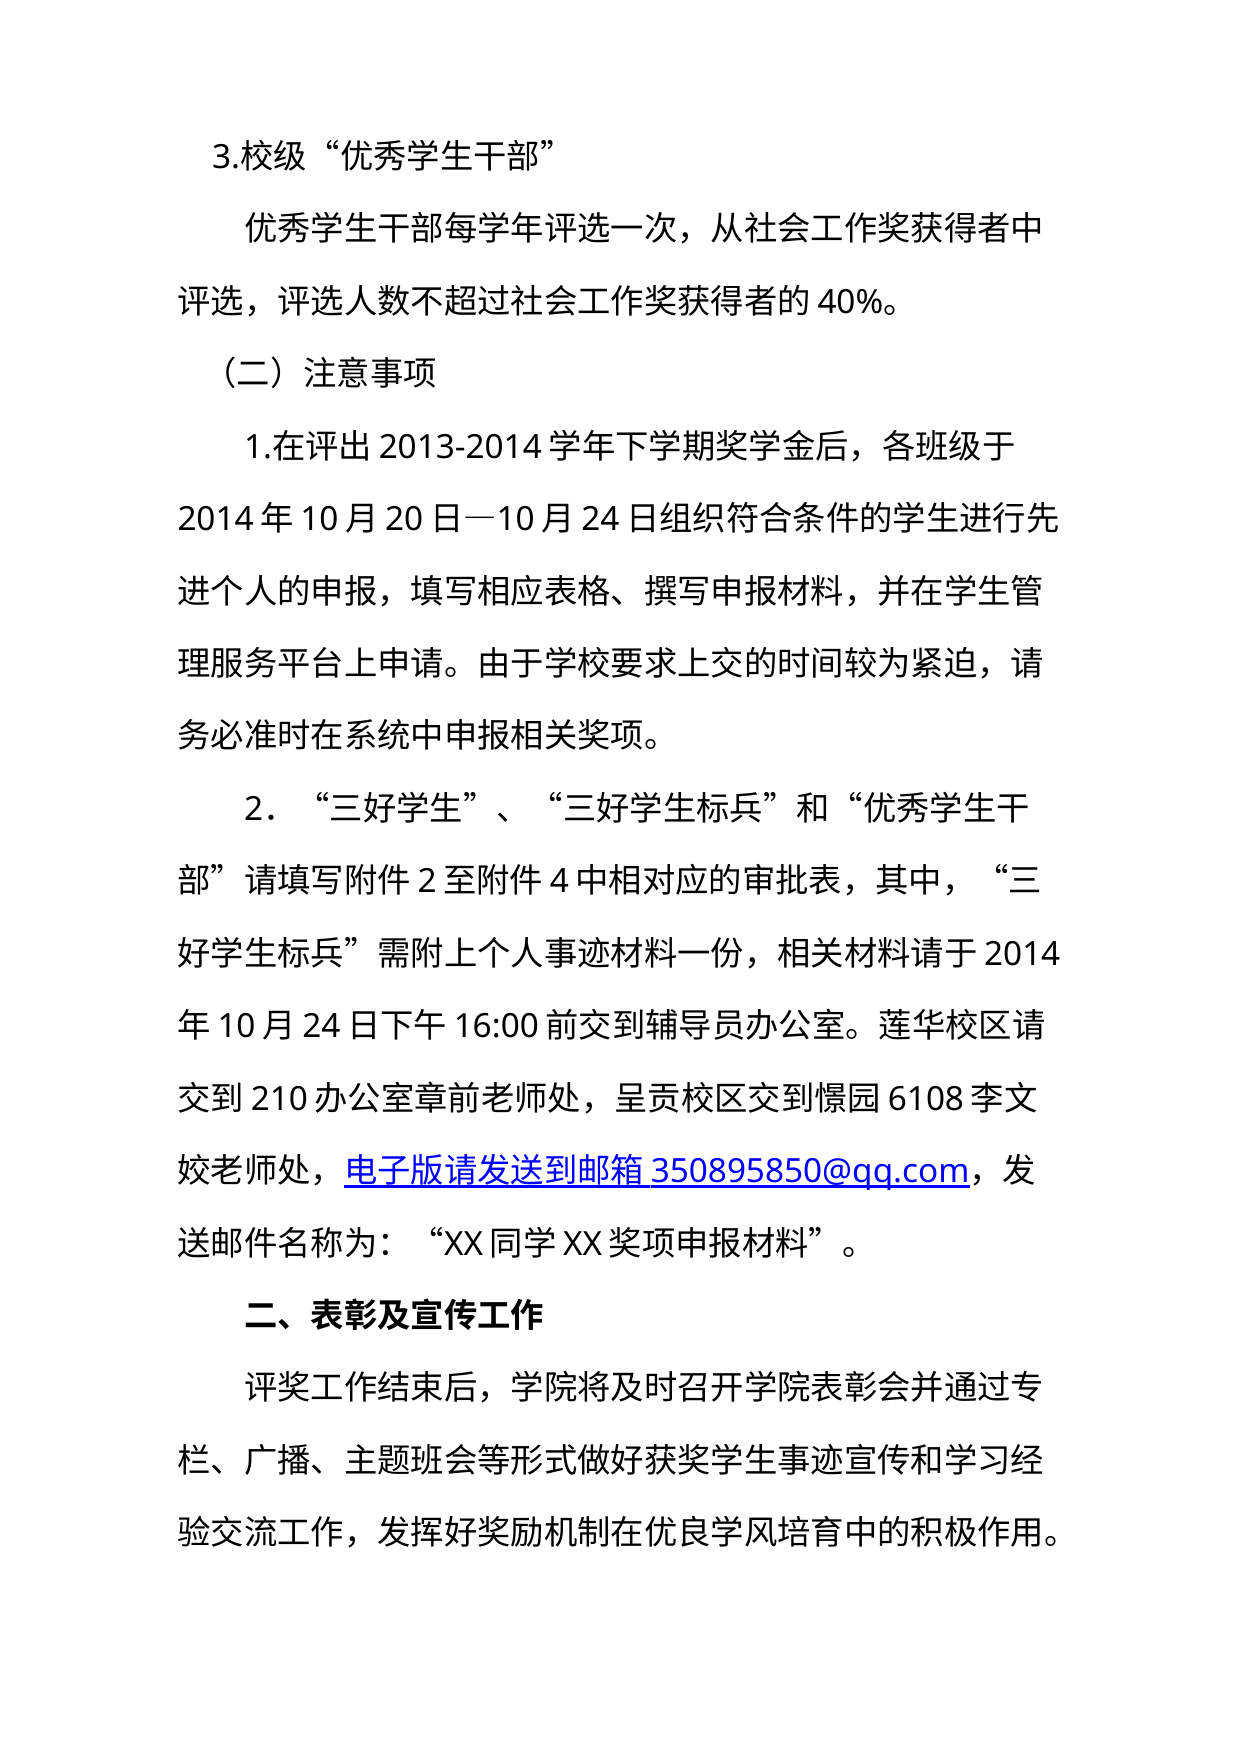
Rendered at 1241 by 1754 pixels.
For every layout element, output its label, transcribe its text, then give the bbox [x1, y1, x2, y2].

text 1.在评出2013-2014学年下学期奖学金后，各班级于—组织符合条件的学生进行先进个人的申报，填写相应表格、撰写申报材料，并在学生管理服务平台上申请。由于学校要求上交的时间较为紧迫，请务必准时在系统中申报相关奖项。 [177, 419, 1063, 757]
text （二）注意事项 [177, 347, 1063, 395]
text 二、表彰及宣传工作 [177, 1289, 1063, 1337]
text 2．“三好学生”、“三好学生标兵”和“优秀学生干部”请填写附件2至附件4中相对应的审批表，其中，“三好学生标兵”需附上个人事迹材料一份，相关材料请于下午16:00前交到辅导员办公室。莲华校区请交到210办公室章前老师处，呈贡校区交到憬园6108李文姣老师处，电子版请发送到邮箱350895850@qq.com，发送邮件名称为：“XX同学XX奖项申报材料”。 [177, 781, 1063, 1265]
text 3.校级“优秀学生干部” [177, 129, 1063, 178]
text 评奖工作结束后，学院将及时召开学院表彰会并通过专栏、广播、主题班会等形式做好获奖学生事迹宣传和学习经验交流工作，发挥好奖励机制在优良学风培育中的积极作用。 [177, 1361, 1063, 1554]
text 优秀学生干部每学年评选一次，从社会工作奖获得者中评选，评选人数不超过社会工作奖获得者的40%。 [177, 202, 1063, 323]
